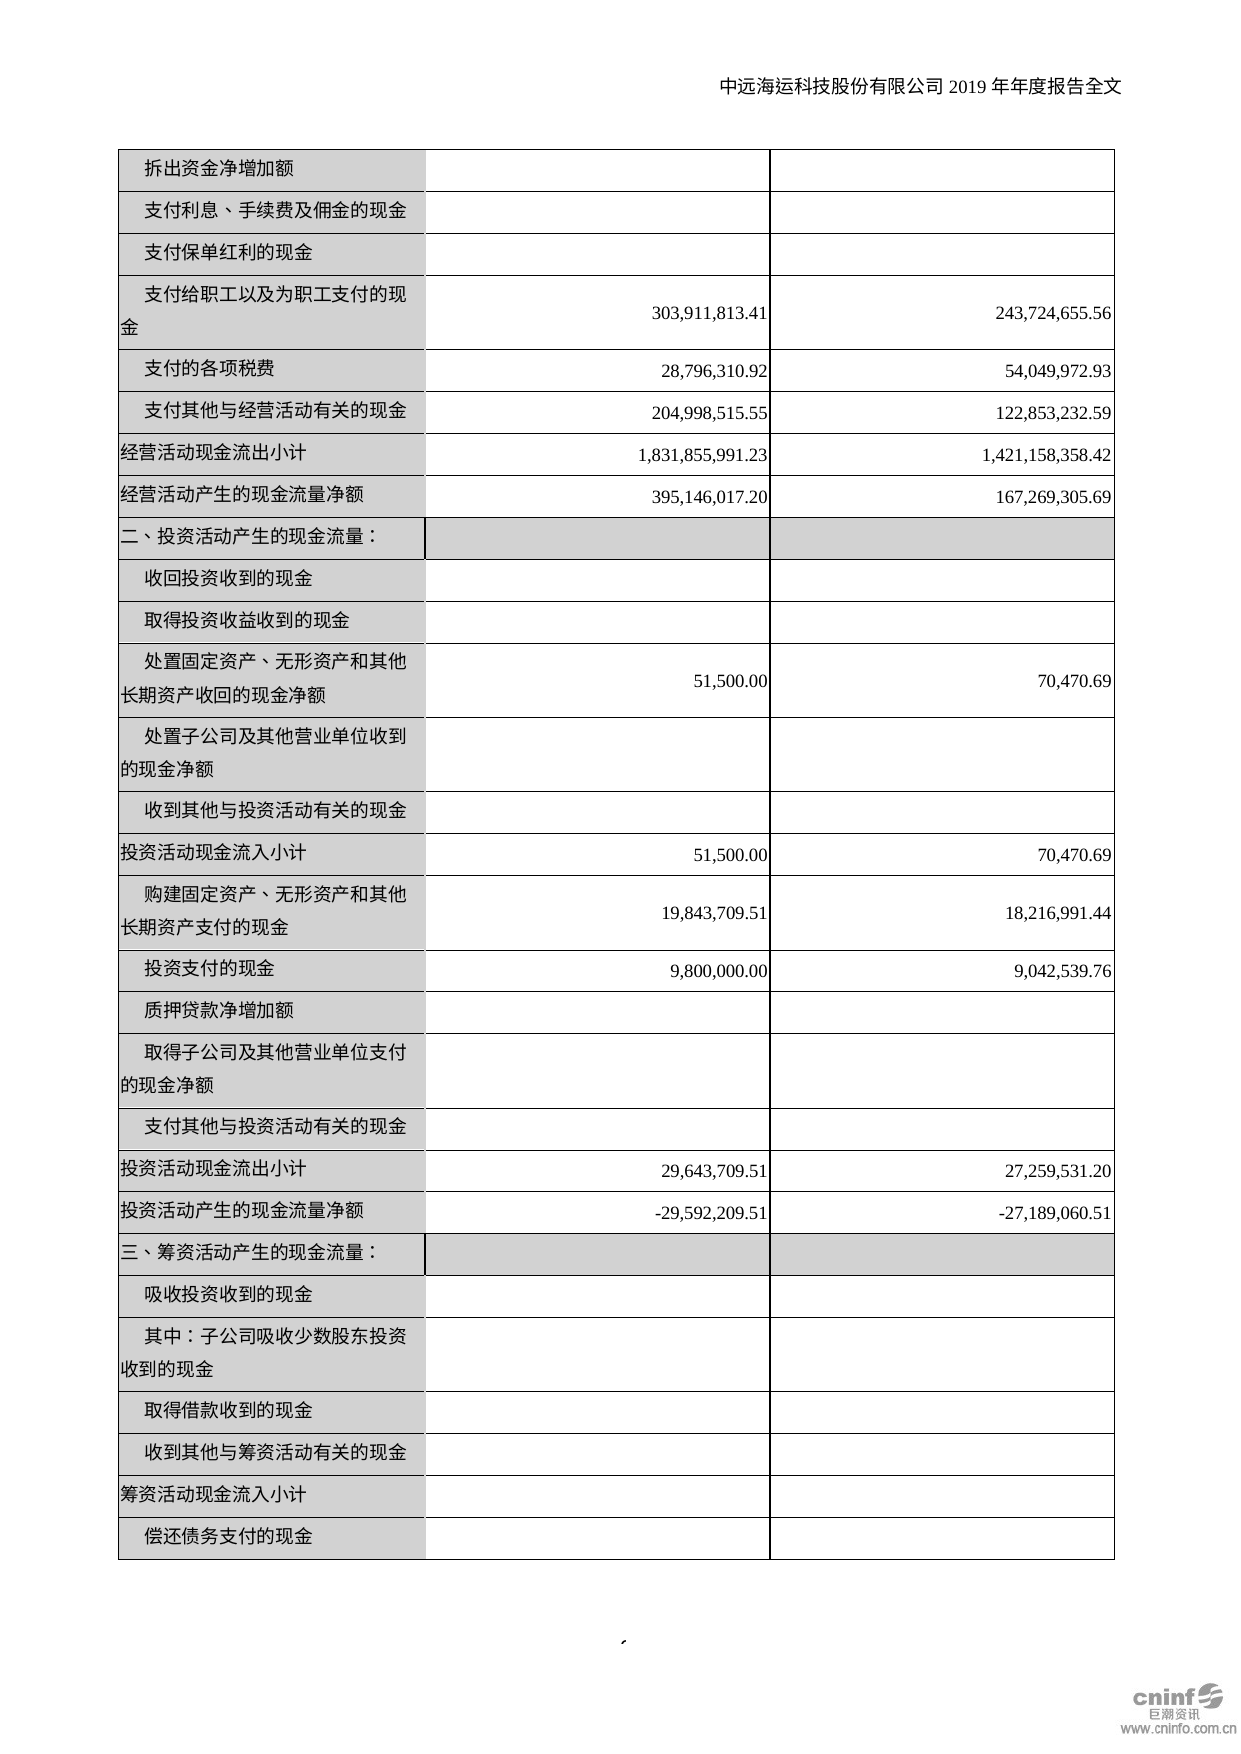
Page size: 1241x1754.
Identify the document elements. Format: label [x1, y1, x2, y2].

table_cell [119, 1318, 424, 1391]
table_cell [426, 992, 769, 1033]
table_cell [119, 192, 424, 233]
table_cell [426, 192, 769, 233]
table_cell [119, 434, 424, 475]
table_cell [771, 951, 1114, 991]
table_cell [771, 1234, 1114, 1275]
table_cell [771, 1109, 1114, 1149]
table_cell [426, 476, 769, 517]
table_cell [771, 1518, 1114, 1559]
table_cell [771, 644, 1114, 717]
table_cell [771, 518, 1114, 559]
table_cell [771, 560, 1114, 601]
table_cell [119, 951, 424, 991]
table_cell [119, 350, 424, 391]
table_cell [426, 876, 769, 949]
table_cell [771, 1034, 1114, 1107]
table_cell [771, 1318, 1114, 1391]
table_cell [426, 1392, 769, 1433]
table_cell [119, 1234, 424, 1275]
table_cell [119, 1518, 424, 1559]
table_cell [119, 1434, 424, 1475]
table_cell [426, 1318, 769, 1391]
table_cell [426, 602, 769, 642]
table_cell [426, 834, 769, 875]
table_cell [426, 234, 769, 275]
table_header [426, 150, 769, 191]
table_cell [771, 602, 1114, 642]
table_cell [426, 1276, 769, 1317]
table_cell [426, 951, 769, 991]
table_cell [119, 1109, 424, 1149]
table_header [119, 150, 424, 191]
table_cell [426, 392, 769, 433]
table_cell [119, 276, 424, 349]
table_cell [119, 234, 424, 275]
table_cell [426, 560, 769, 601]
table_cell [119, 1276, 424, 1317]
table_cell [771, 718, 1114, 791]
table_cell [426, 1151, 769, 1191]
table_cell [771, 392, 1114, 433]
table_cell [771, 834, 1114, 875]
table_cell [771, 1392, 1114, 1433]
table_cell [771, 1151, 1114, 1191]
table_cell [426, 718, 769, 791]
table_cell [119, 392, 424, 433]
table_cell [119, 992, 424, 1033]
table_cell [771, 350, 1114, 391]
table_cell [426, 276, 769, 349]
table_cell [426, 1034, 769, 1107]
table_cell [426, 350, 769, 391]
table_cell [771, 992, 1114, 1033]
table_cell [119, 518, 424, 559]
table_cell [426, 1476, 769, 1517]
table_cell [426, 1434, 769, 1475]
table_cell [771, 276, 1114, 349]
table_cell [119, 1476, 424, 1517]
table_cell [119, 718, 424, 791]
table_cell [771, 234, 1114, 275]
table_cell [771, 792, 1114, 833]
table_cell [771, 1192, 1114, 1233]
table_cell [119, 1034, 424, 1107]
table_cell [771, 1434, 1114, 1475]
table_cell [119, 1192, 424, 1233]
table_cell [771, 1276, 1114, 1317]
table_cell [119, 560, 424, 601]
picture [1115, 1680, 1240, 1737]
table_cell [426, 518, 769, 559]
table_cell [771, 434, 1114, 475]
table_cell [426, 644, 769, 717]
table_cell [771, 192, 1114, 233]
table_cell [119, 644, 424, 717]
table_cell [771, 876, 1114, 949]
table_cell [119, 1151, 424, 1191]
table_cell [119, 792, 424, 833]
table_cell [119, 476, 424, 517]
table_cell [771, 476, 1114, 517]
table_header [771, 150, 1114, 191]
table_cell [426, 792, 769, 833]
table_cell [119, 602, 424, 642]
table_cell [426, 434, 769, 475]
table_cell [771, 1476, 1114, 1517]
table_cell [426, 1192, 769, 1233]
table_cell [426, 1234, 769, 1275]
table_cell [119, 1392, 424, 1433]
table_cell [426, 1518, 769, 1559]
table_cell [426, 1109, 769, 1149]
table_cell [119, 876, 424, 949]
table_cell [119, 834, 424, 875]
